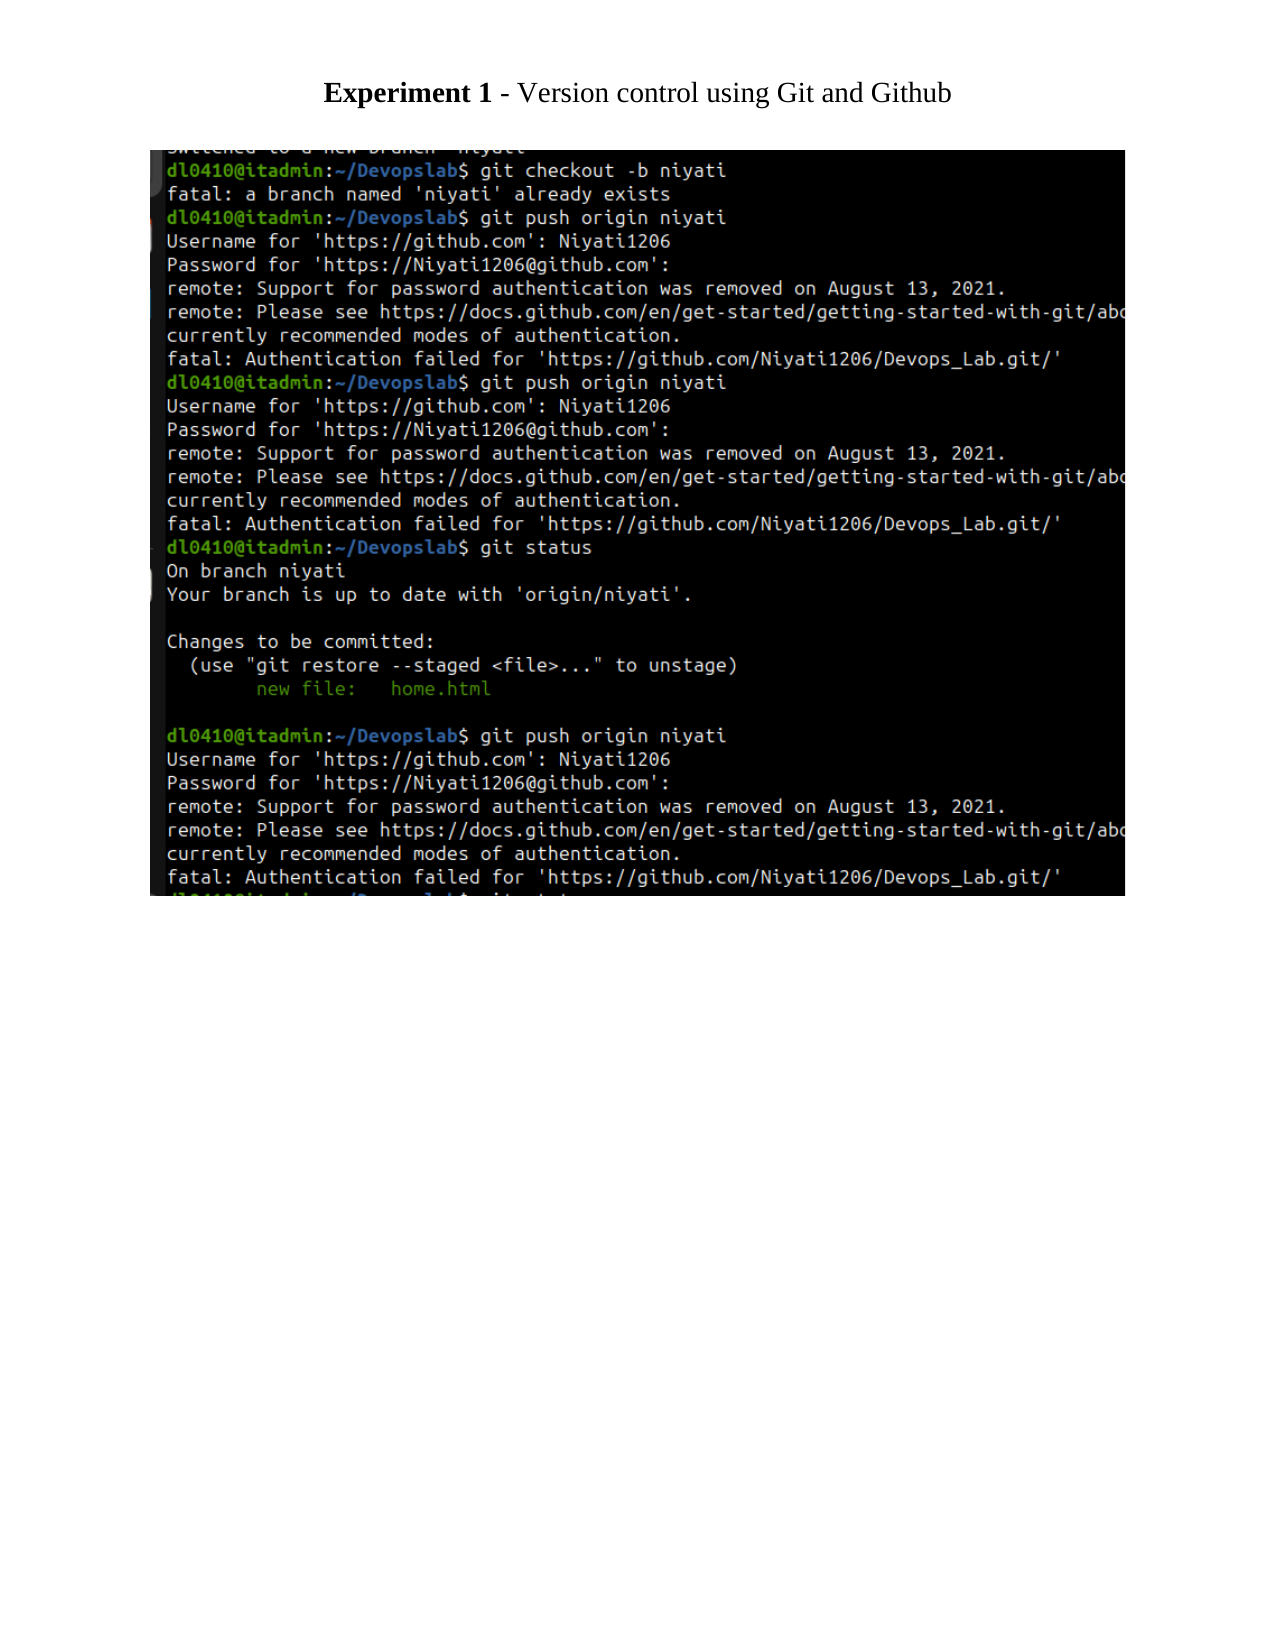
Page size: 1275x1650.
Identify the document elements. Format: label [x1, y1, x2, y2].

picture [150, 150, 1125, 896]
